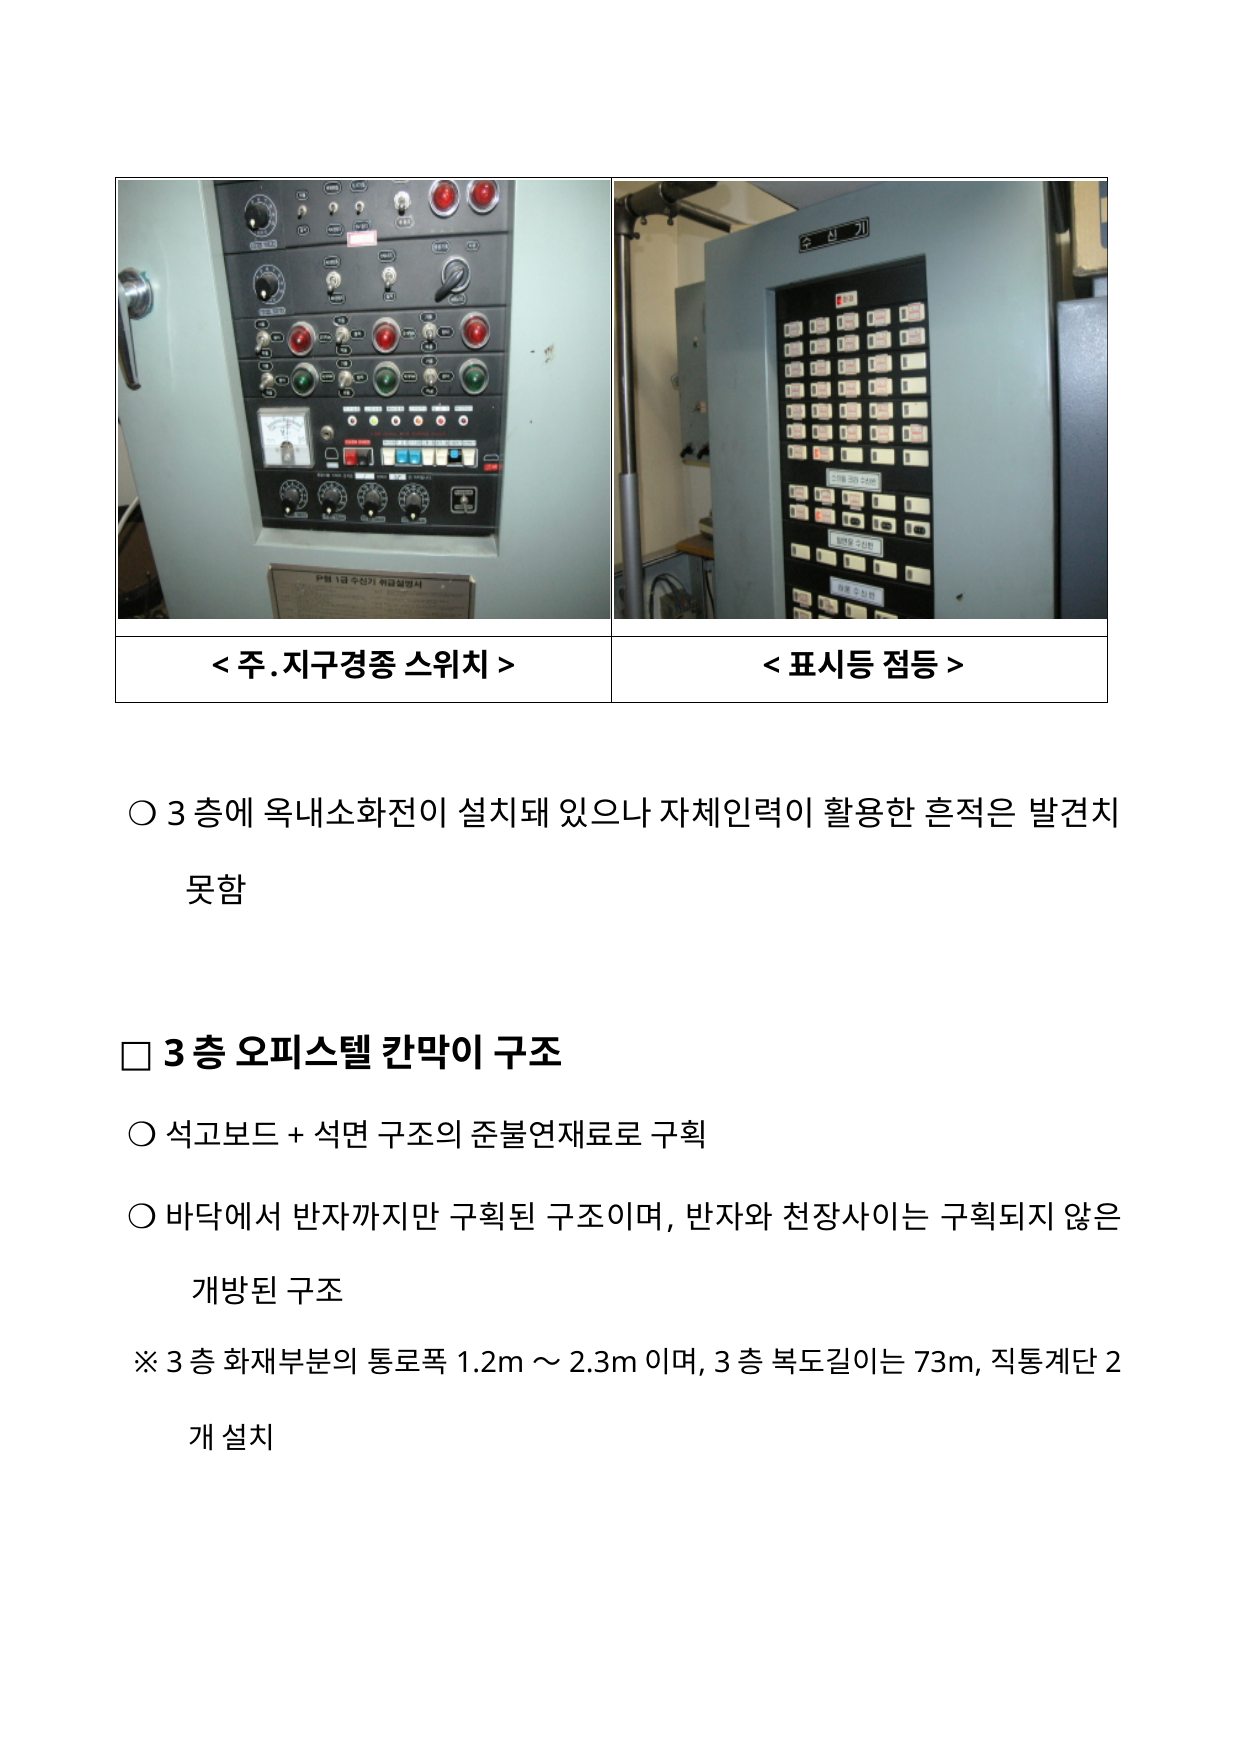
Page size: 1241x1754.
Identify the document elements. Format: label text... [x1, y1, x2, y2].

table_cell < 표시등 점등 > [612, 637, 1107, 702]
text □ 3층 오피스텔 칸막이 구조 [118, 1023, 1122, 1077]
text ❍ 3층에 옥내소화전이 설치돼 있으나 자체인력이 활용한 흔적은 발견치 못함 [118, 787, 1122, 912]
table_header [612, 178, 1107, 636]
table_header [116, 178, 611, 636]
text ❍ 석고보드 + 석면 구조의 준불연재료로 구획 [118, 1110, 1122, 1156]
text ❍ 바닥에서 반자까지만 구획된 구조이며, 반자와 천장사이는 구획되지 않은 개방된 구조 [118, 1193, 1122, 1311]
text ※ 3층 화재부분의 통로폭 1.2m ～ 2.3m이며, 3층 복도길이는 73m, 직통계단 2개 설치 [118, 1338, 1122, 1457]
table_cell < 주․지구경종 스위치 > [116, 637, 611, 702]
